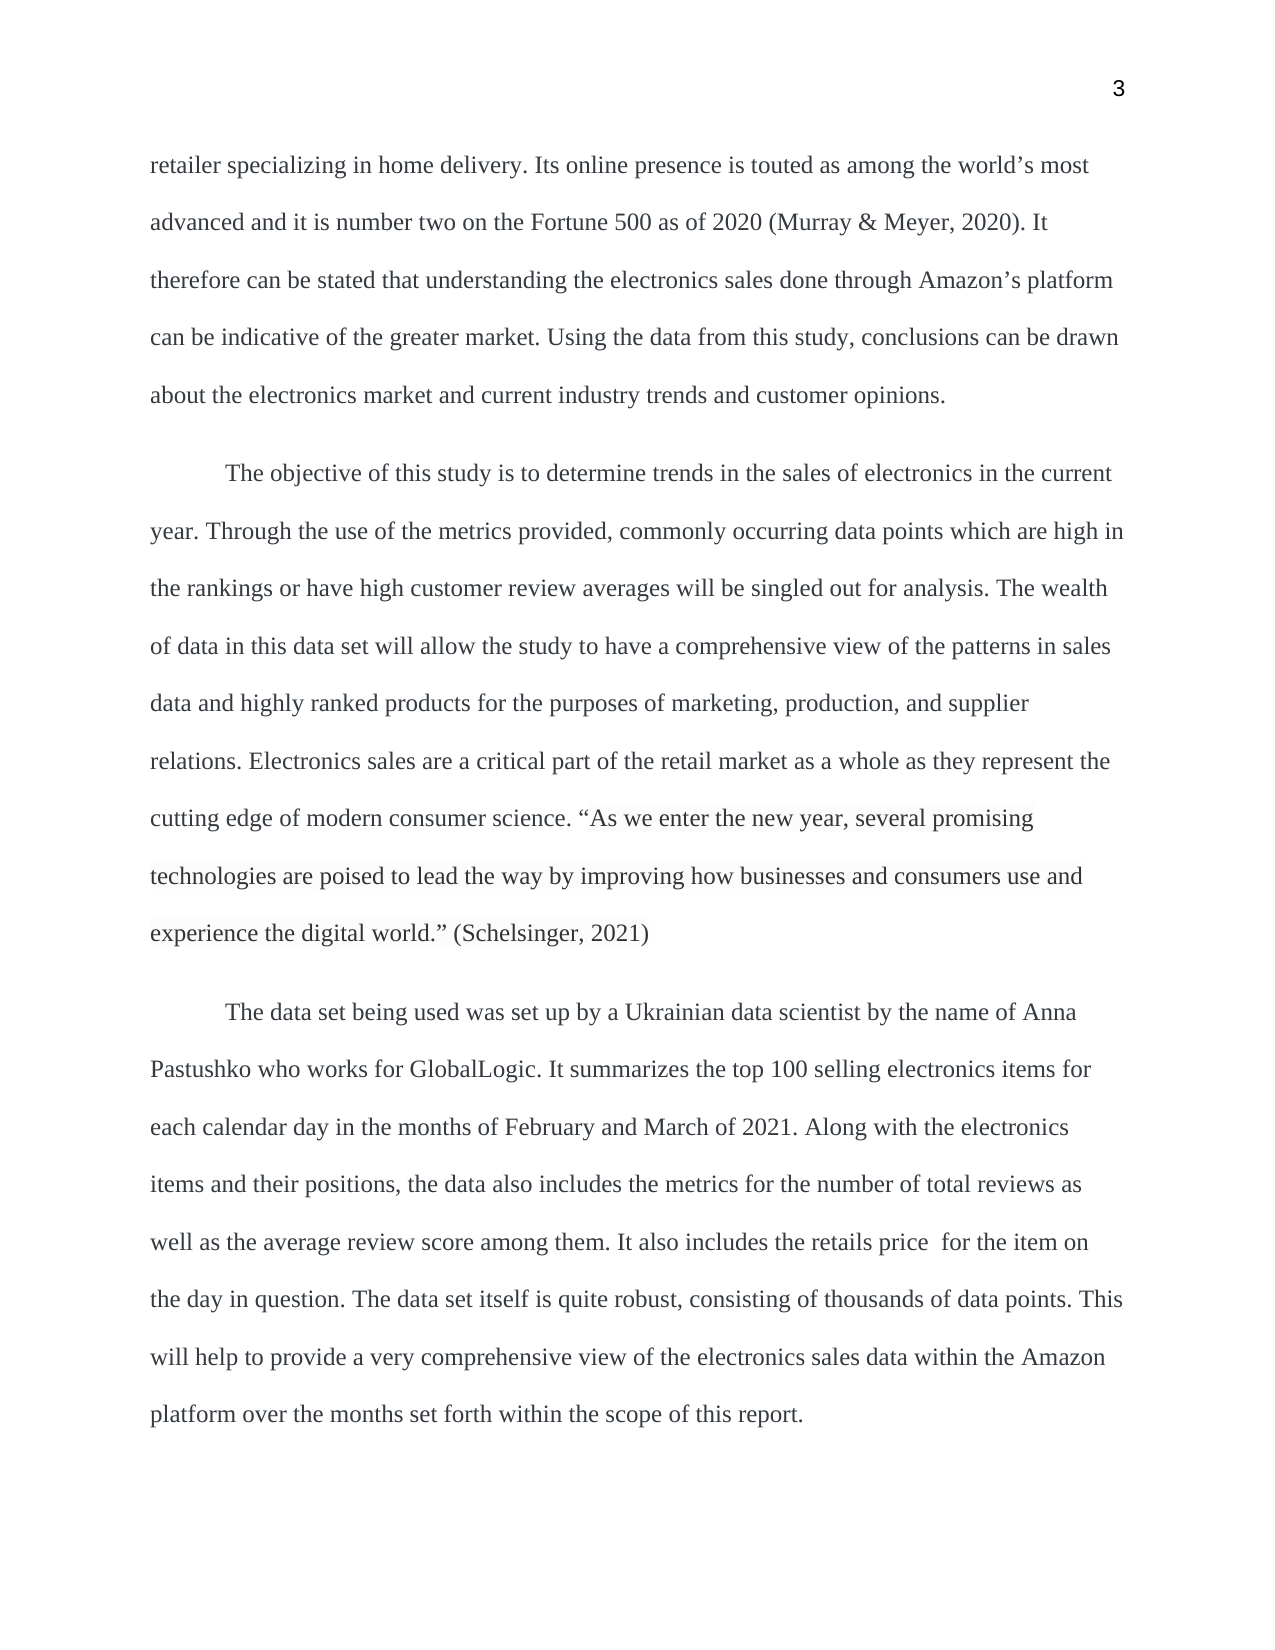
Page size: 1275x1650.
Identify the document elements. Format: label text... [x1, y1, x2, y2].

text The objective of this study is to determine trends in the sales of electronics in the current year. Through the use of the metrics provided, commonly occurring data points which are high in the rankings or have high customer review averages will be singled out for analysis. The wealth of data in this data set will allow the study to have a comprehensive view of the patterns in sales data and highly ranked products for the purposes of marketing, production, and supplier relations. Electronics sales are a critical part of the retail market as a whole as they represent the cutting edge of modern consumer science. “As we enter the new year, several promising technologies are poised to lead the way by improving how businesses and consumers use and experience the digital world.” (Schelsinger, 2021) [150, 458, 1125, 947]
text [150, 150, 1125, 409]
text The data set being used was set up by a Ukrainian data scientist by the name of Anna Pastushko who works for GlobalLogic. It summarizes the top 100 selling electronics items for each calendar day in the months of February and March of 2021. Along with the electronics items and their positions, the data also includes the metrics for the number of total reviews as well as the average review score among them. It also includes the retails price for the item on the day in question. The data set itself is quite robust, consisting of thousands of data points. This will help to provide a very comprehensive view of the electronics sales data within the Amazon platform over the months set forth within the scope of this report. [150, 997, 1125, 1428]
